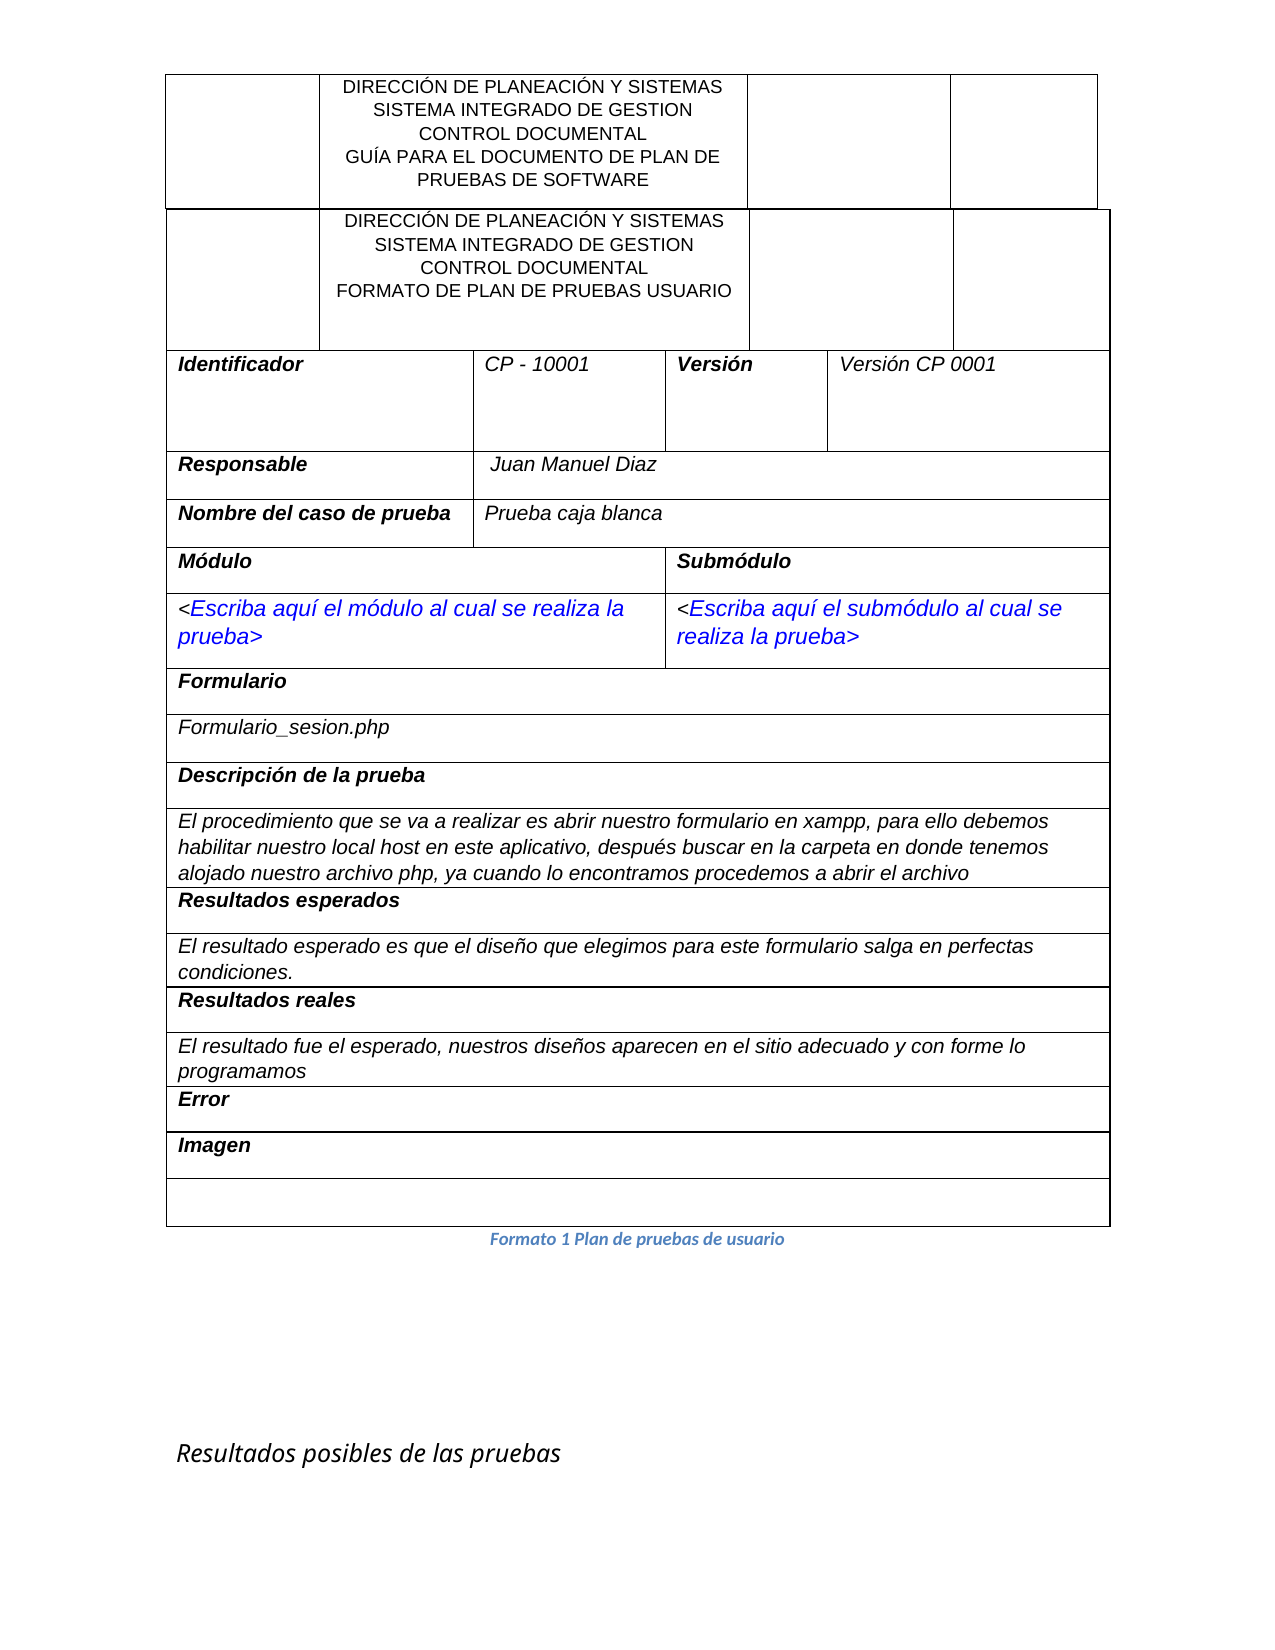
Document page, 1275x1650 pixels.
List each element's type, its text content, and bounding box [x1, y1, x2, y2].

table_header [750, 210, 953, 350]
table_cell [167, 1179, 1109, 1226]
table_cell El procedimiento que se va a realizar es abrir nuestro formulario en xampp, para ello debemos habilitar nuestro local host en este aplicativo, después buscar en la carpeta en donde tenemos alojado nuestro archivo php, ya cuando lo encontramos procedemos a abrir el archivo [167, 809, 1109, 887]
table_cell Responsable [167, 452, 473, 499]
table_cell Versión [666, 351, 827, 451]
table_cell Prueba caja blanca [474, 500, 1109, 547]
table_cell El resultado esperado es que el diseño que elegimos para este formulario salga en perfectas condiciones. [167, 934, 1109, 986]
table_header [954, 210, 1109, 350]
table_cell Juan Manuel Diaz [474, 452, 1109, 499]
table_cell Imagen [167, 1133, 1109, 1177]
table_cell Formulario_sesion.php [167, 715, 1109, 762]
table_cell Versión CP 0001 [828, 351, 1109, 451]
table_cell Identificador [167, 351, 473, 451]
text Resultados posibles de las pruebas [176, 1436, 1098, 1470]
table_cell Nombre del caso de prueba [167, 500, 473, 547]
table_header [167, 210, 319, 350]
table_cell Resultados reales [167, 988, 1109, 1032]
table_cell Resultados esperados [167, 888, 1109, 933]
table_cell Error [167, 1087, 1109, 1131]
text Formato 1 Plan de pruebas de usuario [177, 1227, 1098, 1249]
table_cell <Escriba aquí el submódulo al cual se realiza la prueba> [666, 594, 1109, 668]
table_cell <Escriba aquí el módulo al cual se realiza la prueba> [167, 594, 665, 668]
table_header DIRECCIÓN DE PLANEACIÓN Y SISTEMAS SISTEMA INTEGRADO DE GESTION CONTROL DOCUMENTAL FORMATO DE PLAN DE PRUEBAS USUARIO [320, 210, 749, 350]
table_cell Formulario [167, 669, 1109, 713]
table_cell El resultado fue el esperado, nuestros diseños aparecen en el sitio adecuado y con forme lo programamos [167, 1033, 1109, 1086]
table_cell Submódulo [666, 548, 1109, 593]
table_cell Módulo [167, 548, 665, 593]
table_cell Descripción de la prueba [167, 763, 1109, 807]
table_cell CP - 10001 [474, 351, 665, 451]
